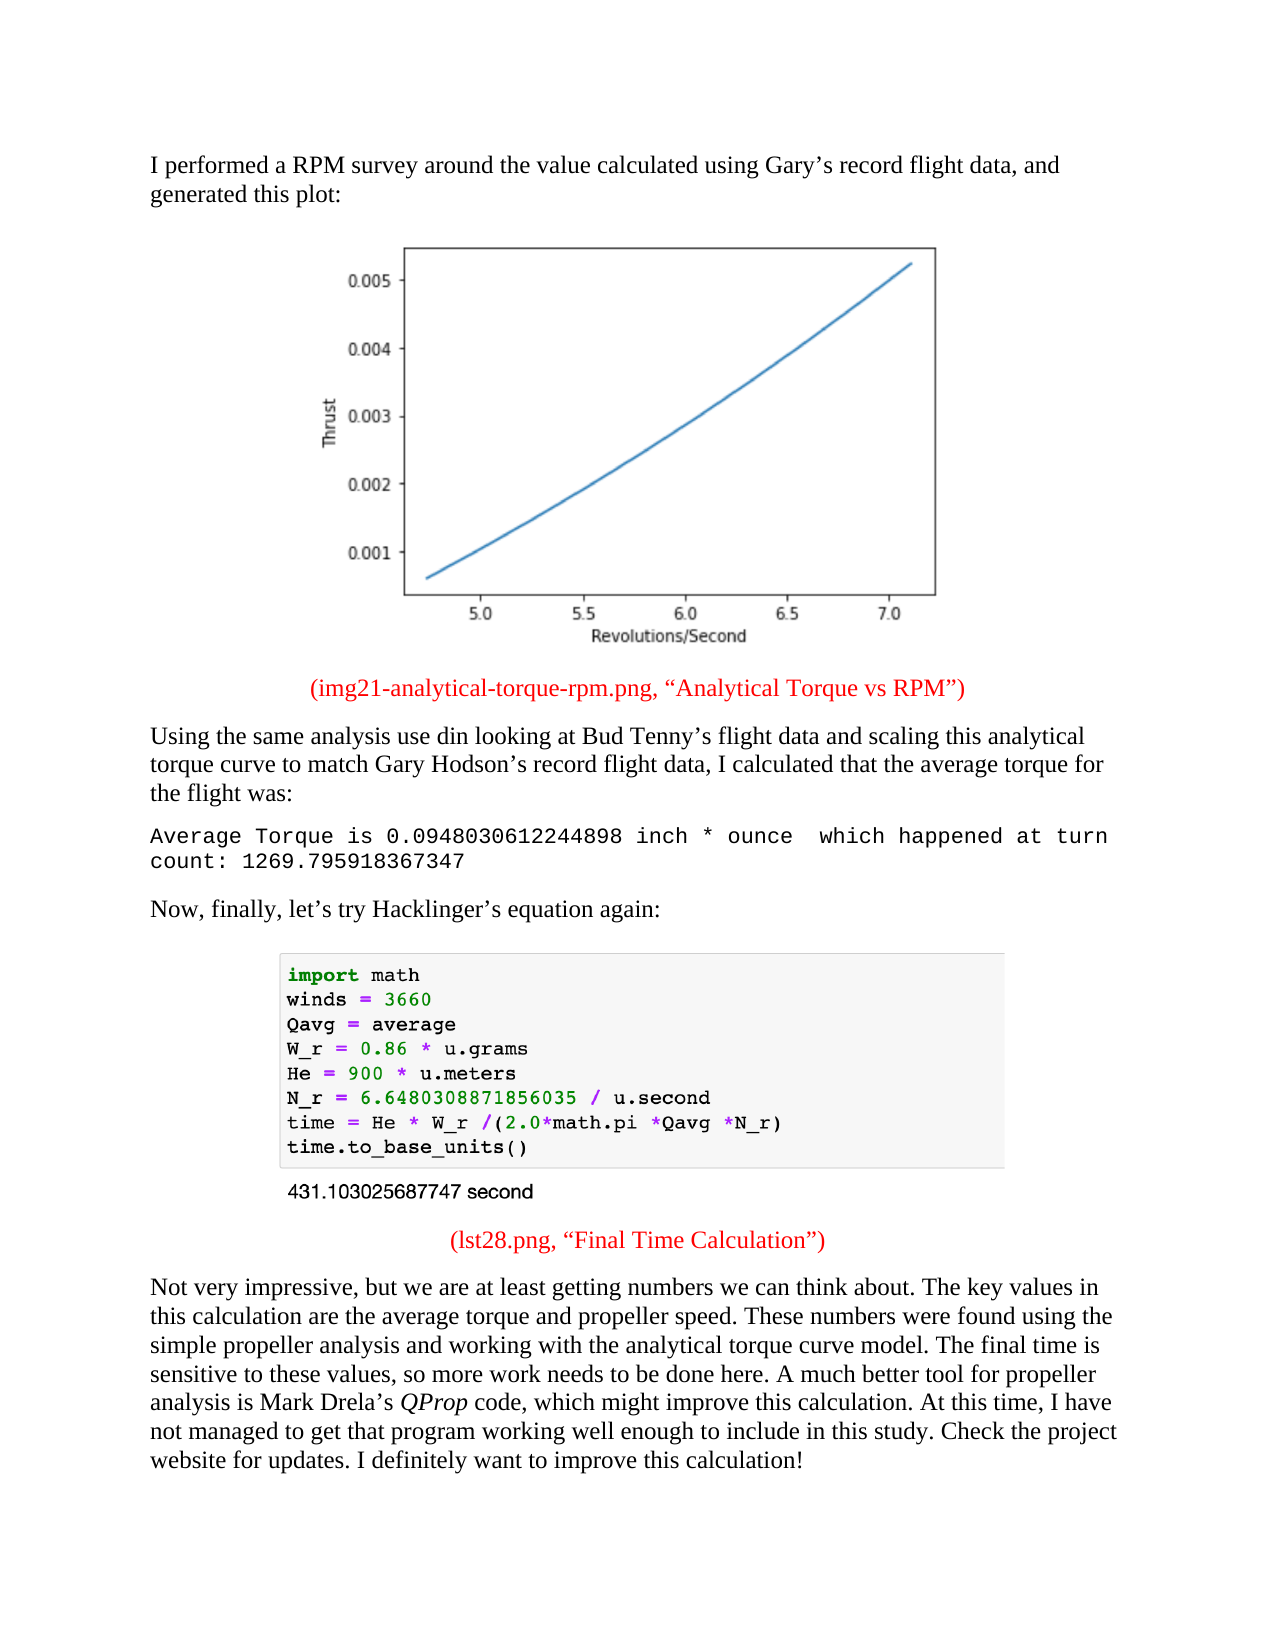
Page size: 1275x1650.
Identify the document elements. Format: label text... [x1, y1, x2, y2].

text Now, finally, let’s try Hacklinger’s equation again: [150, 894, 1125, 923]
text I performed a RPM survey around the value calculated using Gary’s record flight data, and generated this plot: [150, 150, 1125, 207]
text Not very impressive, but we are at least getting numbers we can think about. The key values in this calculation are the average torque and propeller speed. These numbers were found using the simple propeller analysis and working with the analytical torque curve model. The final time is sensitive to these values, so more work needs to be done here. A much better tool for propeller analysis is Mark Drela’s QProp code, which might improve this calculation. At this time, I have not managed to get that program working well enough to include in this study. Check the project website for updates. I definitely want to improve this calculation! [150, 1272, 1125, 1474]
picture [310, 226, 965, 655]
text Average Torque is 0.0948030612244898 inch * ounce which happened at turn count: 1269.795918367347 [150, 826, 1125, 875]
picture [270, 941, 1005, 1207]
text (img21-analytical-torque-rpm.png, “Analytical Torque vs RPM”) [150, 673, 1125, 702]
text Using the same analysis use din looking at Bud Tenny’s flight data and scaling this analytical torque curve to match Gary Hodson’s record flight data, I calculated that the average torque for the flight was: [150, 721, 1125, 807]
text (lst28.png, “Final Time Calculation”) [150, 1225, 1125, 1254]
